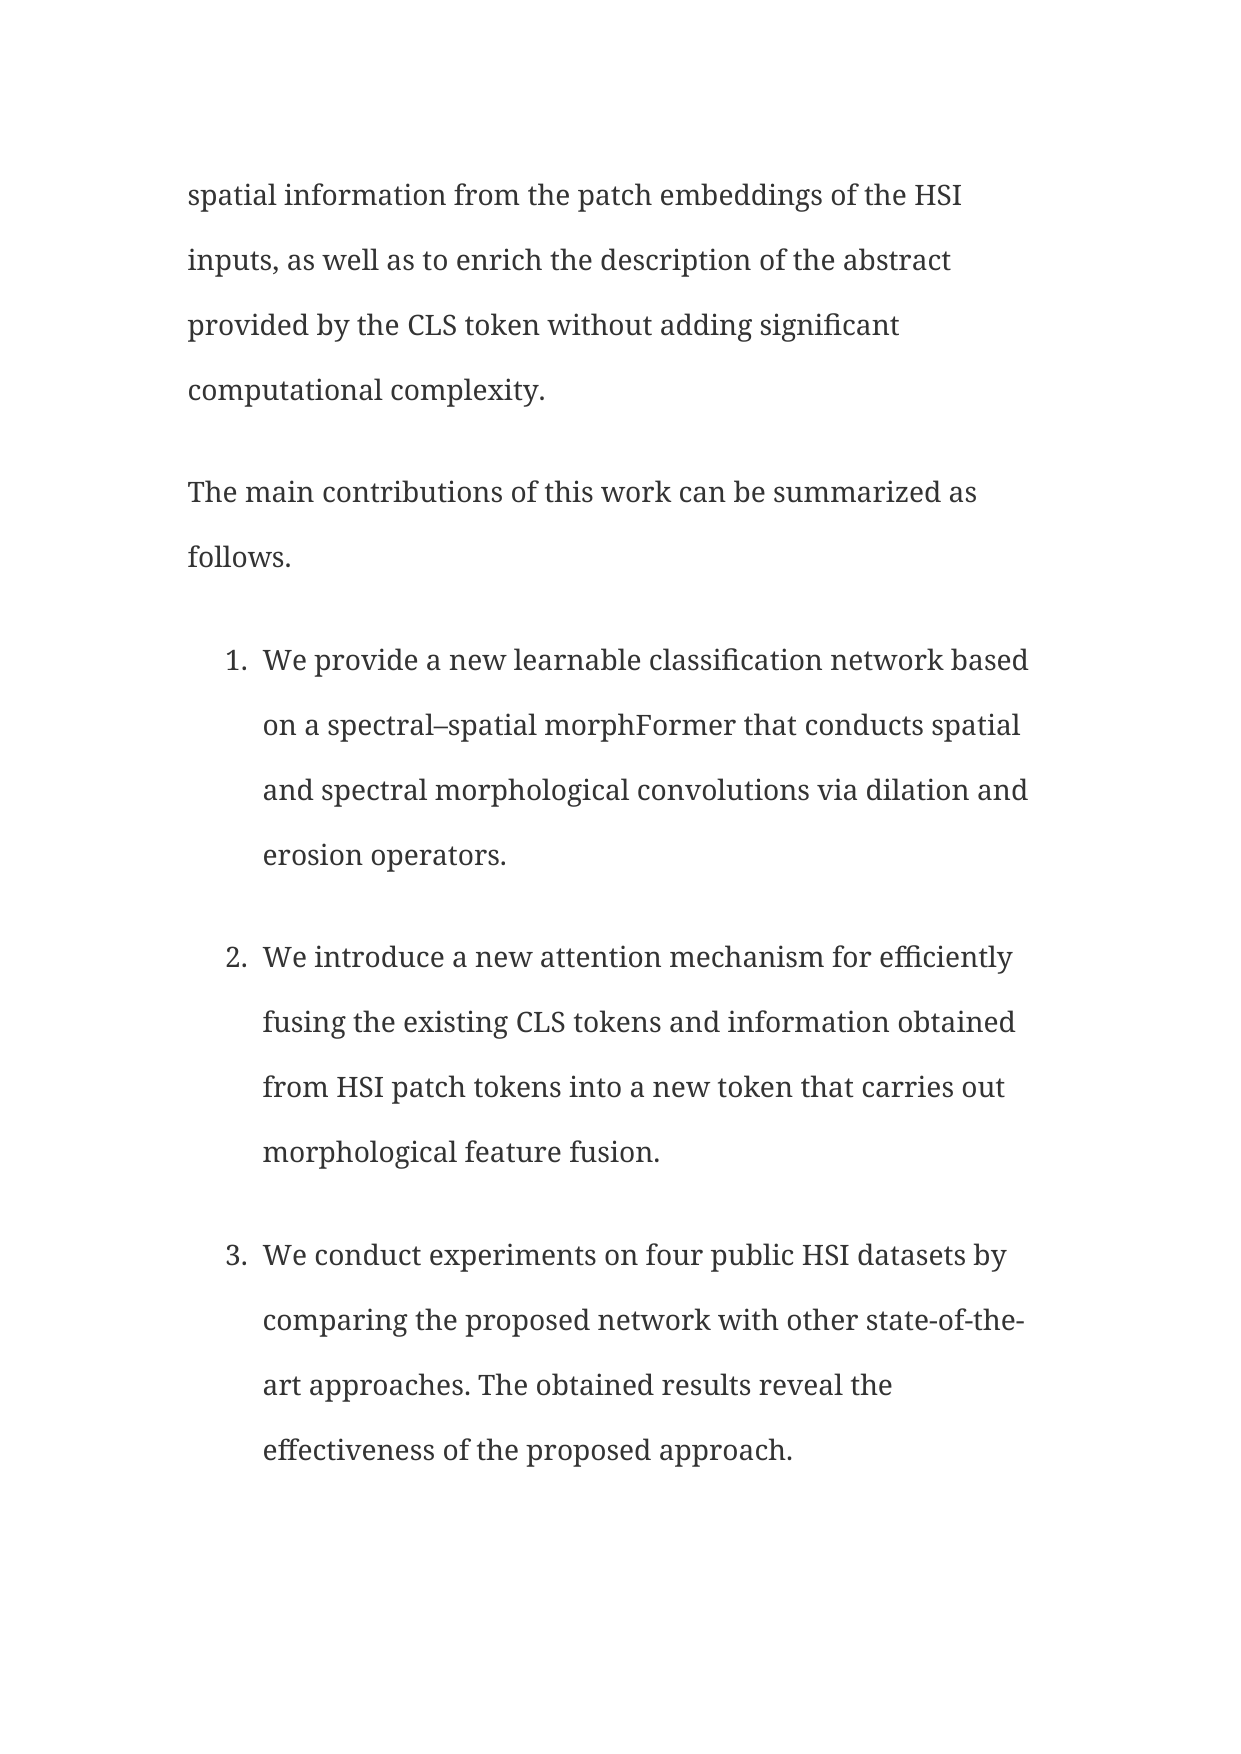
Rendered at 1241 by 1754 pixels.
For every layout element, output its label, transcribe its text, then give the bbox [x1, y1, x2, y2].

list We conduct experiments on four public HSI datasets by comparing the proposed network with other state-of-the-art approaches. The obtained results reveal the effectiveness of the proposed approach. [225, 1222, 1053, 1482]
text The main contributions of this work can be summarized as follows. [187, 459, 1053, 589]
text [187, 162, 1053, 422]
list We provide a new learnable classification network based on a spectral–spatial morphFormer that conducts spatial and spectral morphological convolutions via dilation and erosion operators. [225, 627, 1053, 887]
list We introduce a new attention mechanism for efficiently fusing the existing CLS tokens and information obtained from HSI patch tokens into a new token that carries out morphological feature fusion. [225, 924, 1053, 1184]
